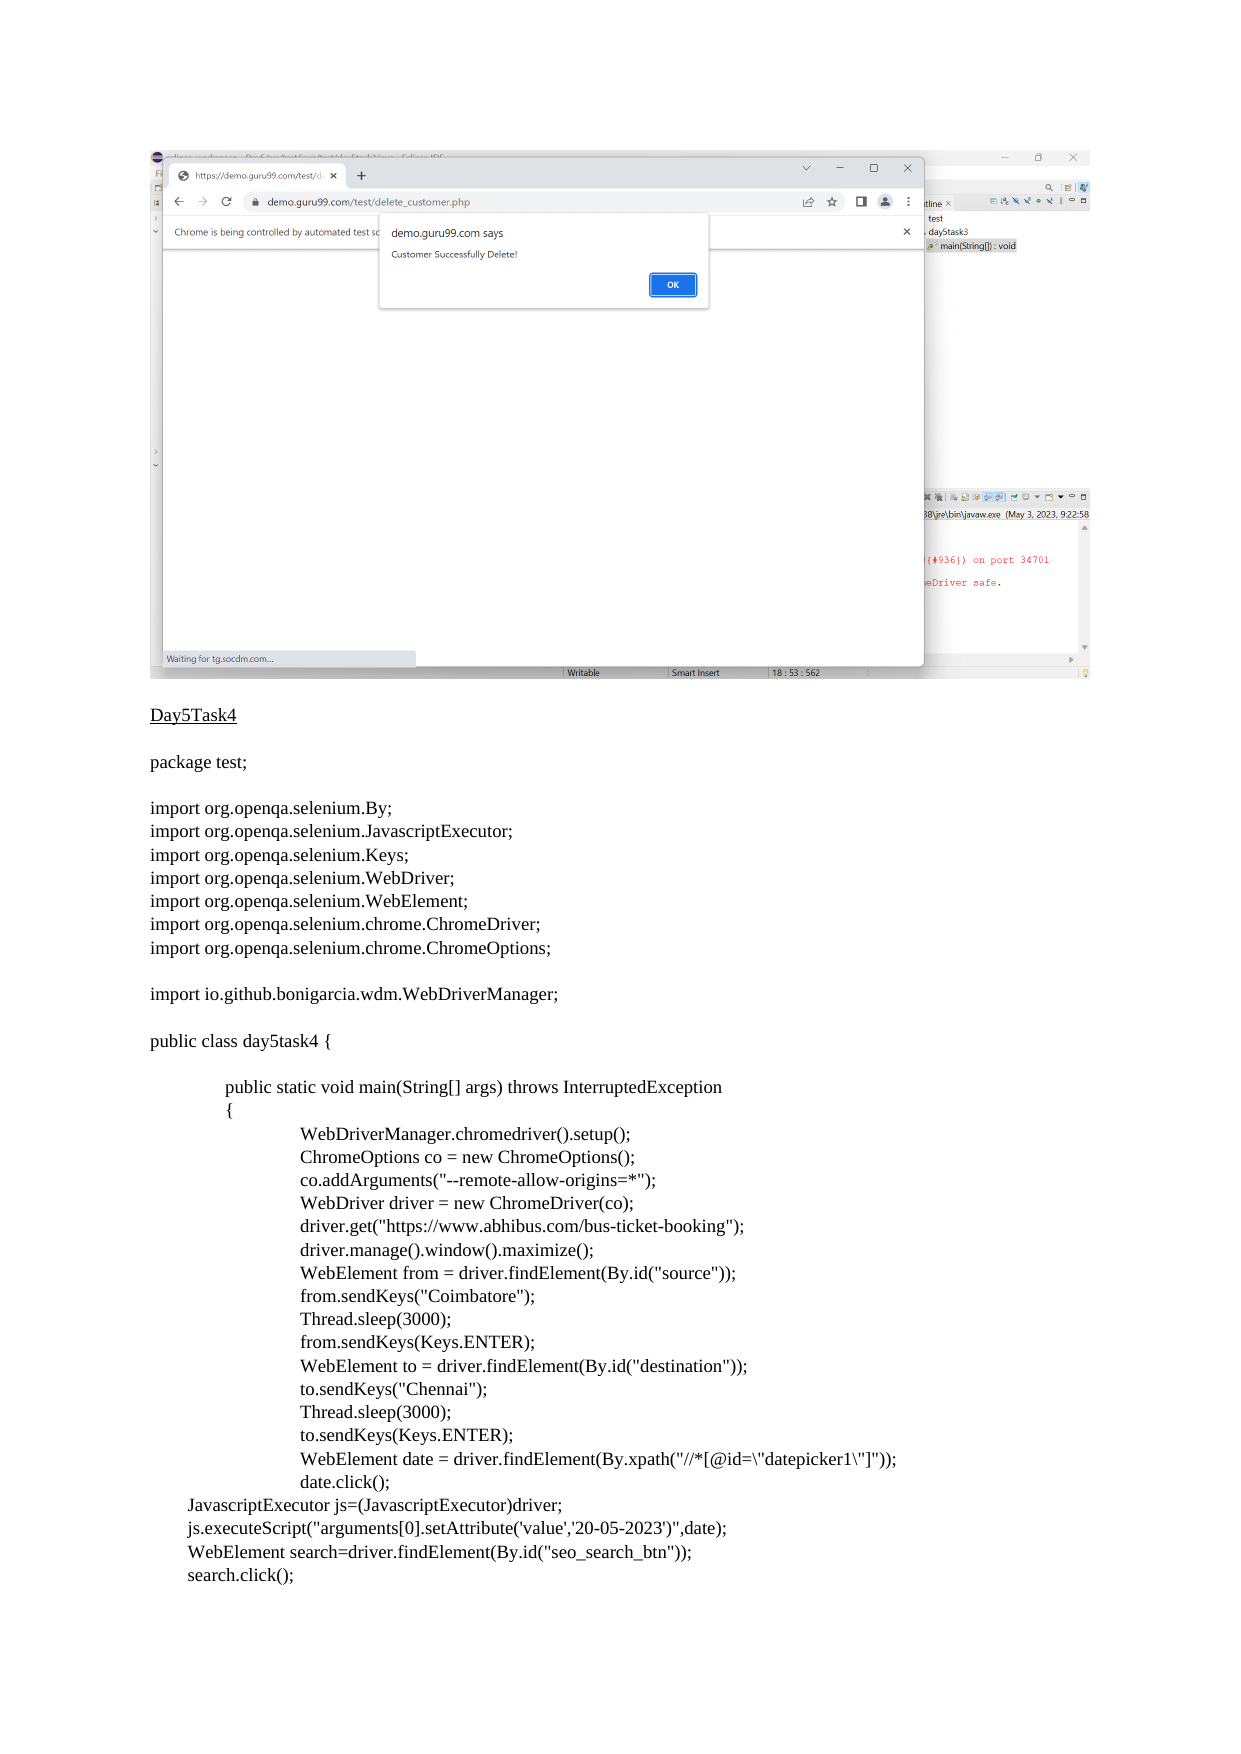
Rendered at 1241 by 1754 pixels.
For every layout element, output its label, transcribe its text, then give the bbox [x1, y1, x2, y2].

text driver.get("https://www.abhibus.com/bus-ticket-booking"); [150, 1215, 1090, 1237]
text import org.openqa.selenium.chrome.ChromeOptions; [150, 937, 1090, 958]
text import io.github.bonigarcia.wdm.WebDriverManager; [150, 983, 1090, 1004]
text public static void main(String[] args) throws InterruptedException [150, 1076, 1090, 1097]
text public class day5task4 { [150, 1029, 1090, 1051]
text import org.openqa.selenium.WebDriver; [150, 867, 1090, 888]
text { [150, 1099, 1090, 1121]
text driver.manage().window().maximize(); [150, 1238, 1090, 1260]
text WebElement search=driver.findElement(By.id("seo_search_btn")); [150, 1541, 1090, 1562]
text Thread.sleep(3000); [150, 1308, 1090, 1330]
text import org.openqa.selenium.Keys; [150, 844, 1090, 865]
text co.addArguments("--remote-allow-origins=*"); [150, 1169, 1090, 1190]
text WebDriverManager.chromedriver().setup(); [150, 1122, 1090, 1144]
text to.sendKeys("Chennai"); [150, 1378, 1090, 1399]
text import org.openqa.selenium.chrome.ChromeDriver; [150, 913, 1090, 935]
text from.sendKeys(Keys.ENTER); [150, 1331, 1090, 1353]
text WebElement to = driver.findElement(By.id("destination")); [150, 1355, 1090, 1376]
text search.click(); [150, 1564, 1090, 1585]
text js.executeScript("arguments[0].setAttribute('value','20-05-2023')",date); [150, 1517, 1090, 1539]
text Day5Task4 [150, 704, 1090, 726]
picture [150, 150, 1091, 679]
text import org.openqa.selenium.JavascriptExecutor; [150, 820, 1090, 842]
text package test; [150, 751, 1090, 772]
text import org.openqa.selenium.WebElement; [150, 890, 1090, 912]
text date.click(); [150, 1471, 1090, 1492]
text from.sendKeys("Coimbatore"); [150, 1285, 1090, 1307]
text import org.openqa.selenium.By; [150, 797, 1090, 819]
text ChromeOptions co = new ChromeOptions(); [150, 1146, 1090, 1167]
text JavascriptExecutor js=(JavascriptExecutor)driver; [150, 1494, 1090, 1516]
text WebElement from = driver.findElement(By.id("source")); [150, 1262, 1090, 1283]
text WebElement date = driver.findElement(By.xpath("//*[@id=\"datepicker1\"]")); [150, 1448, 1090, 1469]
text WebDriver driver = new ChromeDriver(co); [150, 1192, 1090, 1214]
text to.sendKeys(Keys.ENTER); [150, 1424, 1090, 1446]
text Thread.sleep(3000); [150, 1401, 1090, 1423]
